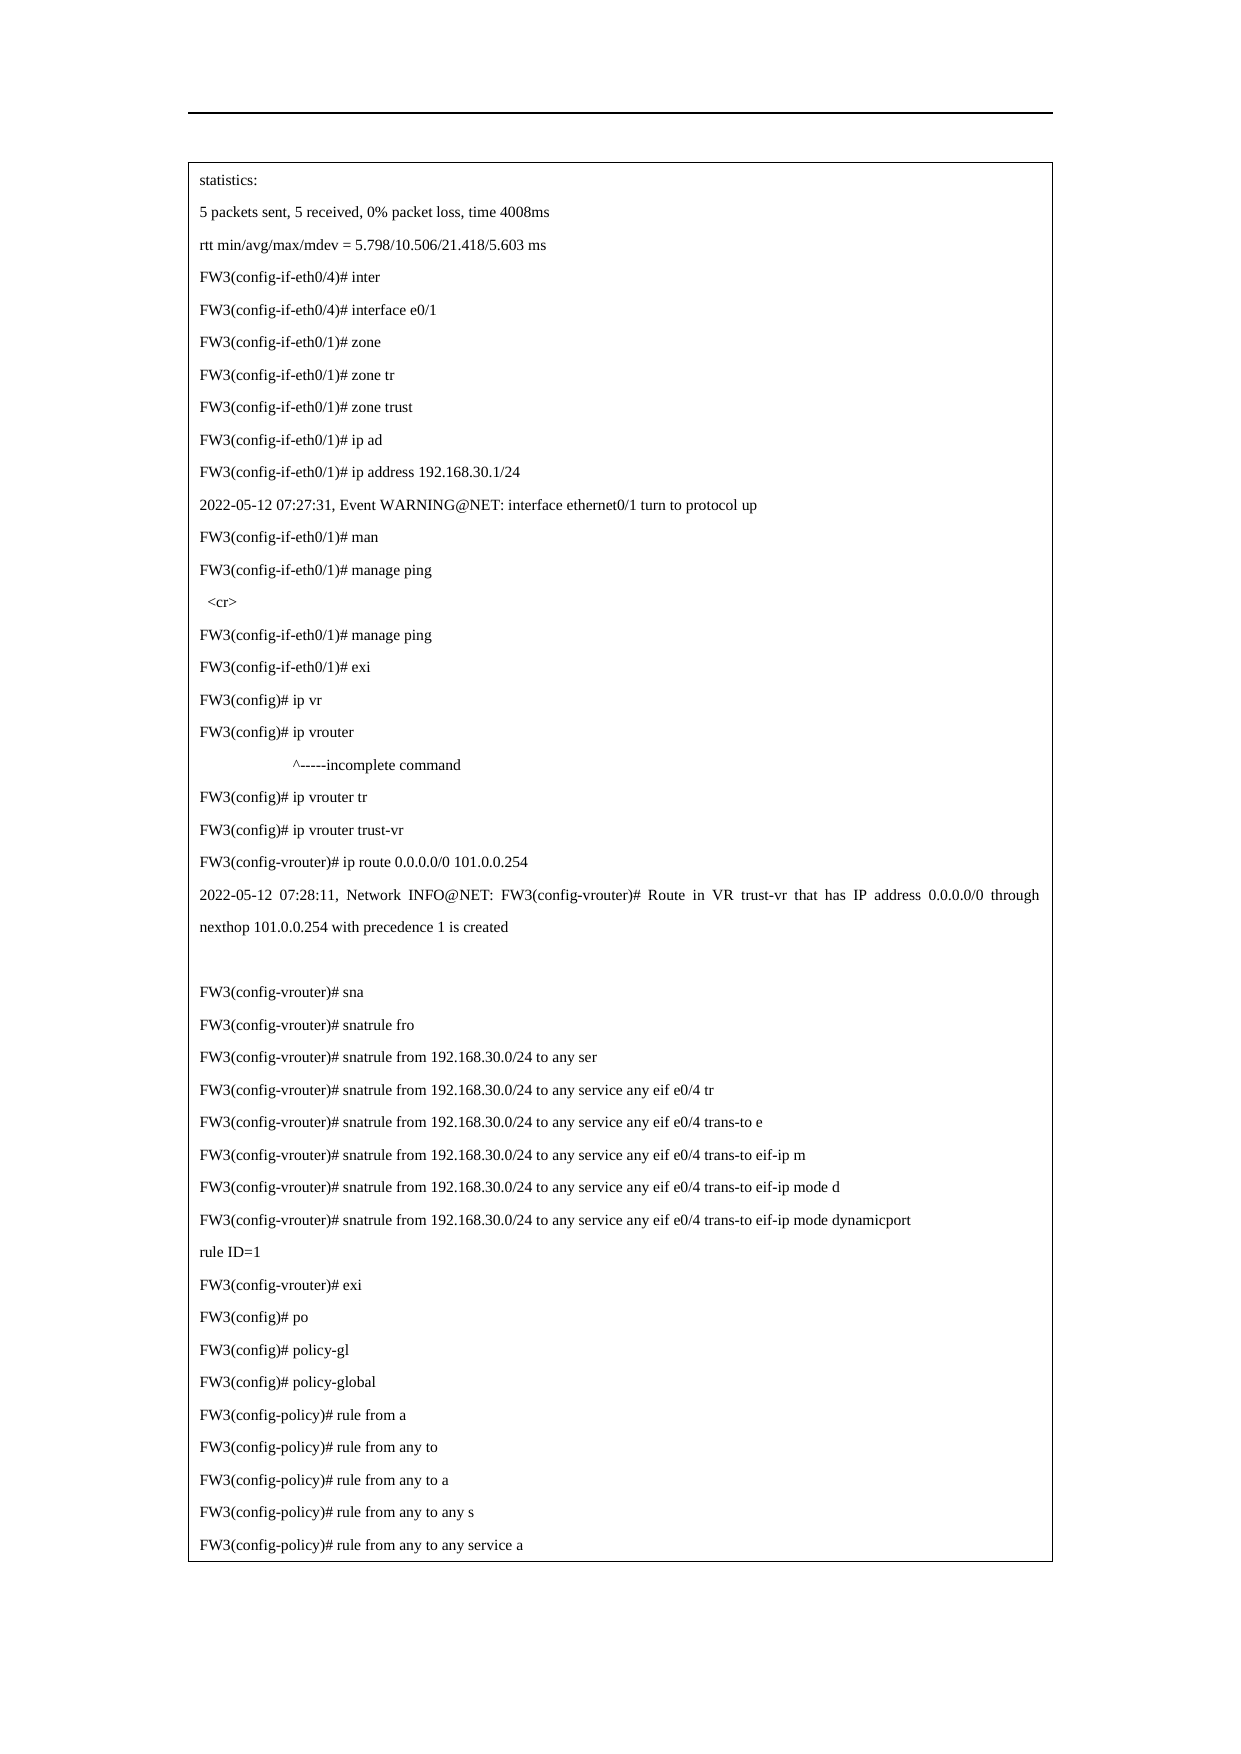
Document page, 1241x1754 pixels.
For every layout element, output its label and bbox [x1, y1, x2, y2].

table_header [189, 163, 1052, 1561]
